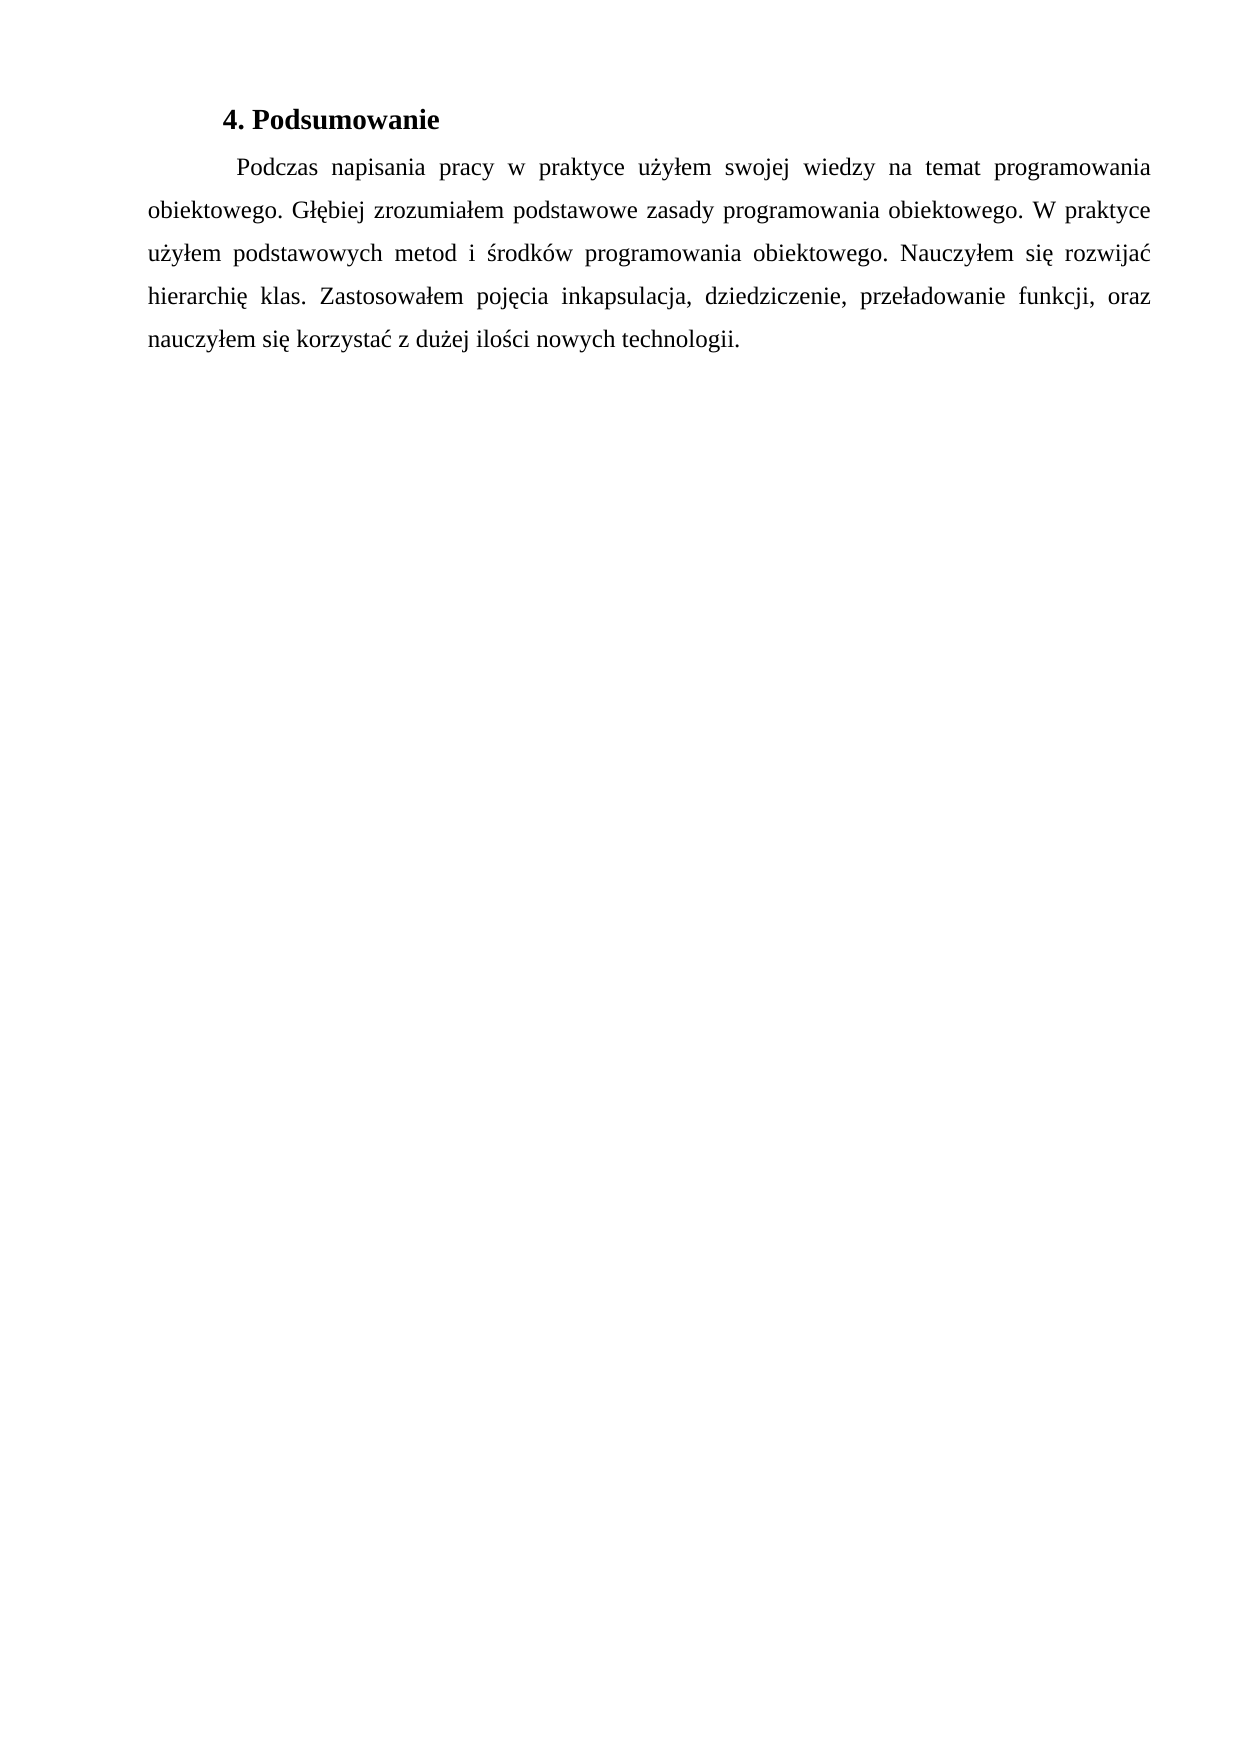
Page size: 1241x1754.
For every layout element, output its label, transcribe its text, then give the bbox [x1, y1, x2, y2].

text 4. Podsumowanie [223, 102, 1152, 135]
text Podczas napisania pracy w praktyce użyłem swojej wiedzy na temat programowania obiektowego. Głębiej zrozumiałem podstawowe zasady programowania obiektowego. W praktyce użyłem podstawowych metod i środków programowania obiektowego. Nauczyłem się rozwijać hierarchię klas. Zastosowałem pojęcia inkapsulacja, dziedziczenie, przeładowanie funkcji, oraz nauczyłem się korzystać z dużej ilości nowych technologii. [148, 152, 1152, 353]
